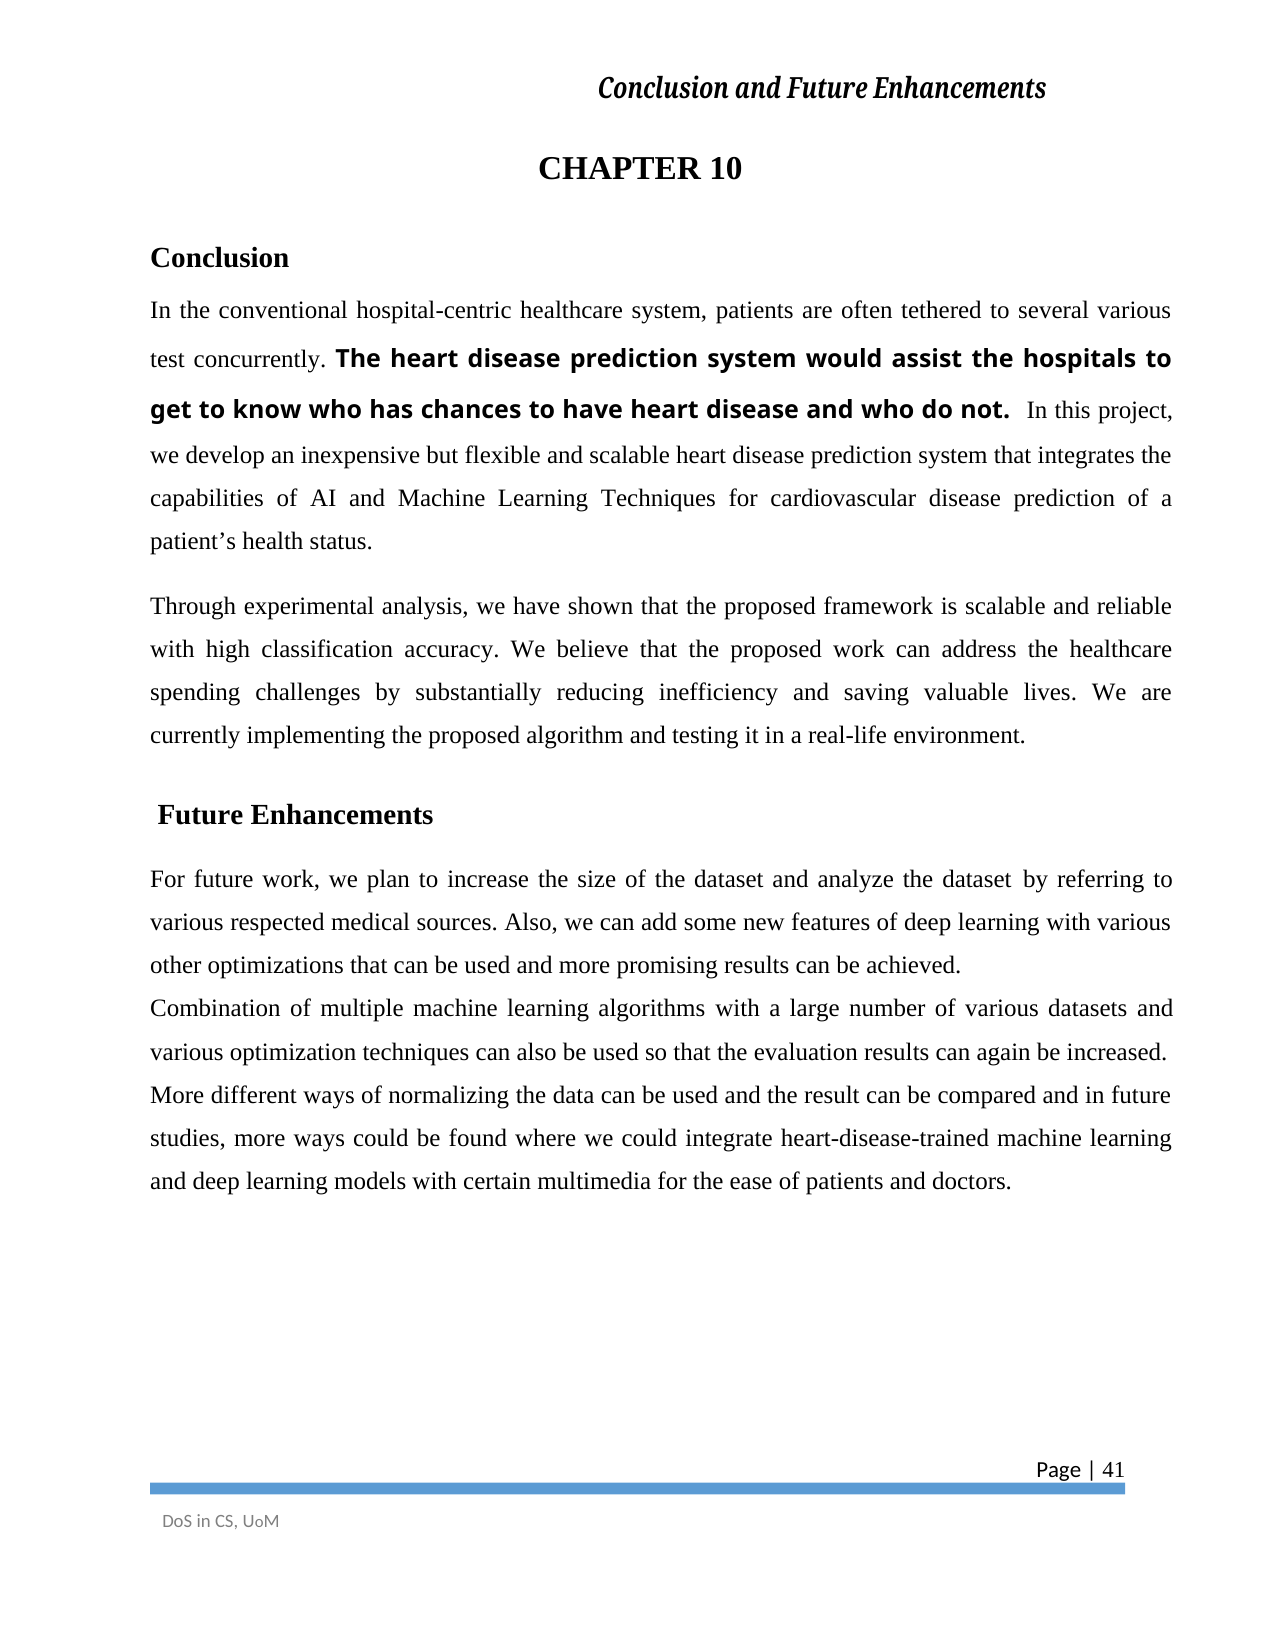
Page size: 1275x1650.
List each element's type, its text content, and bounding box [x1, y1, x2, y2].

text Conclusion [150, 213, 294, 273]
subtitle More different ways of normalizing the data can be used and the result can be compared and in future studies, more ways could be found where we could integrate heart-disease-trained machine learning and deep learning models with certain multimedia for the ease of patients and doctors. [150, 1080, 1173, 1195]
subtitle In the conventional hospital-centric healthcare system, patients are often tethered to several various test concurrently. The heart disease prediction system would assist the hospitals to get to know who has chances to have heart disease and who do not. In this project, we develop an inexpensive but flexible and scalable heart disease prediction system that integrates the capabilities of AI and Machine Learning Techniques for cardiovascular disease prediction of a patient’s health status. [150, 295, 1173, 555]
subtitle Combination of multiple machine learning algorithms with a large number of various datasets and various optimization techniques can also be used so that the evaluation results can again be increased. [150, 993, 1173, 1065]
text CHAPTER 10 [538, 148, 1173, 187]
text Future Enhancements [92, 797, 1173, 831]
subtitle Through experimental analysis, we have shown that the proposed framework is scalable and reliable with high classification accuracy. We believe that the proposed work can address the healthcare spending challenges by substantially reducing inefficiency and saving valuable lives. We are currently implementing the proposed algorithm and testing it in a real-life environment. [150, 591, 1173, 749]
subtitle For future work, we plan to increase the size of the dataset and analyze the dataset by referring to various respected medical sources. Also, we can add some new features of deep learning with various other optimizations that can be used and more promising results can be achieved. [150, 864, 1173, 979]
